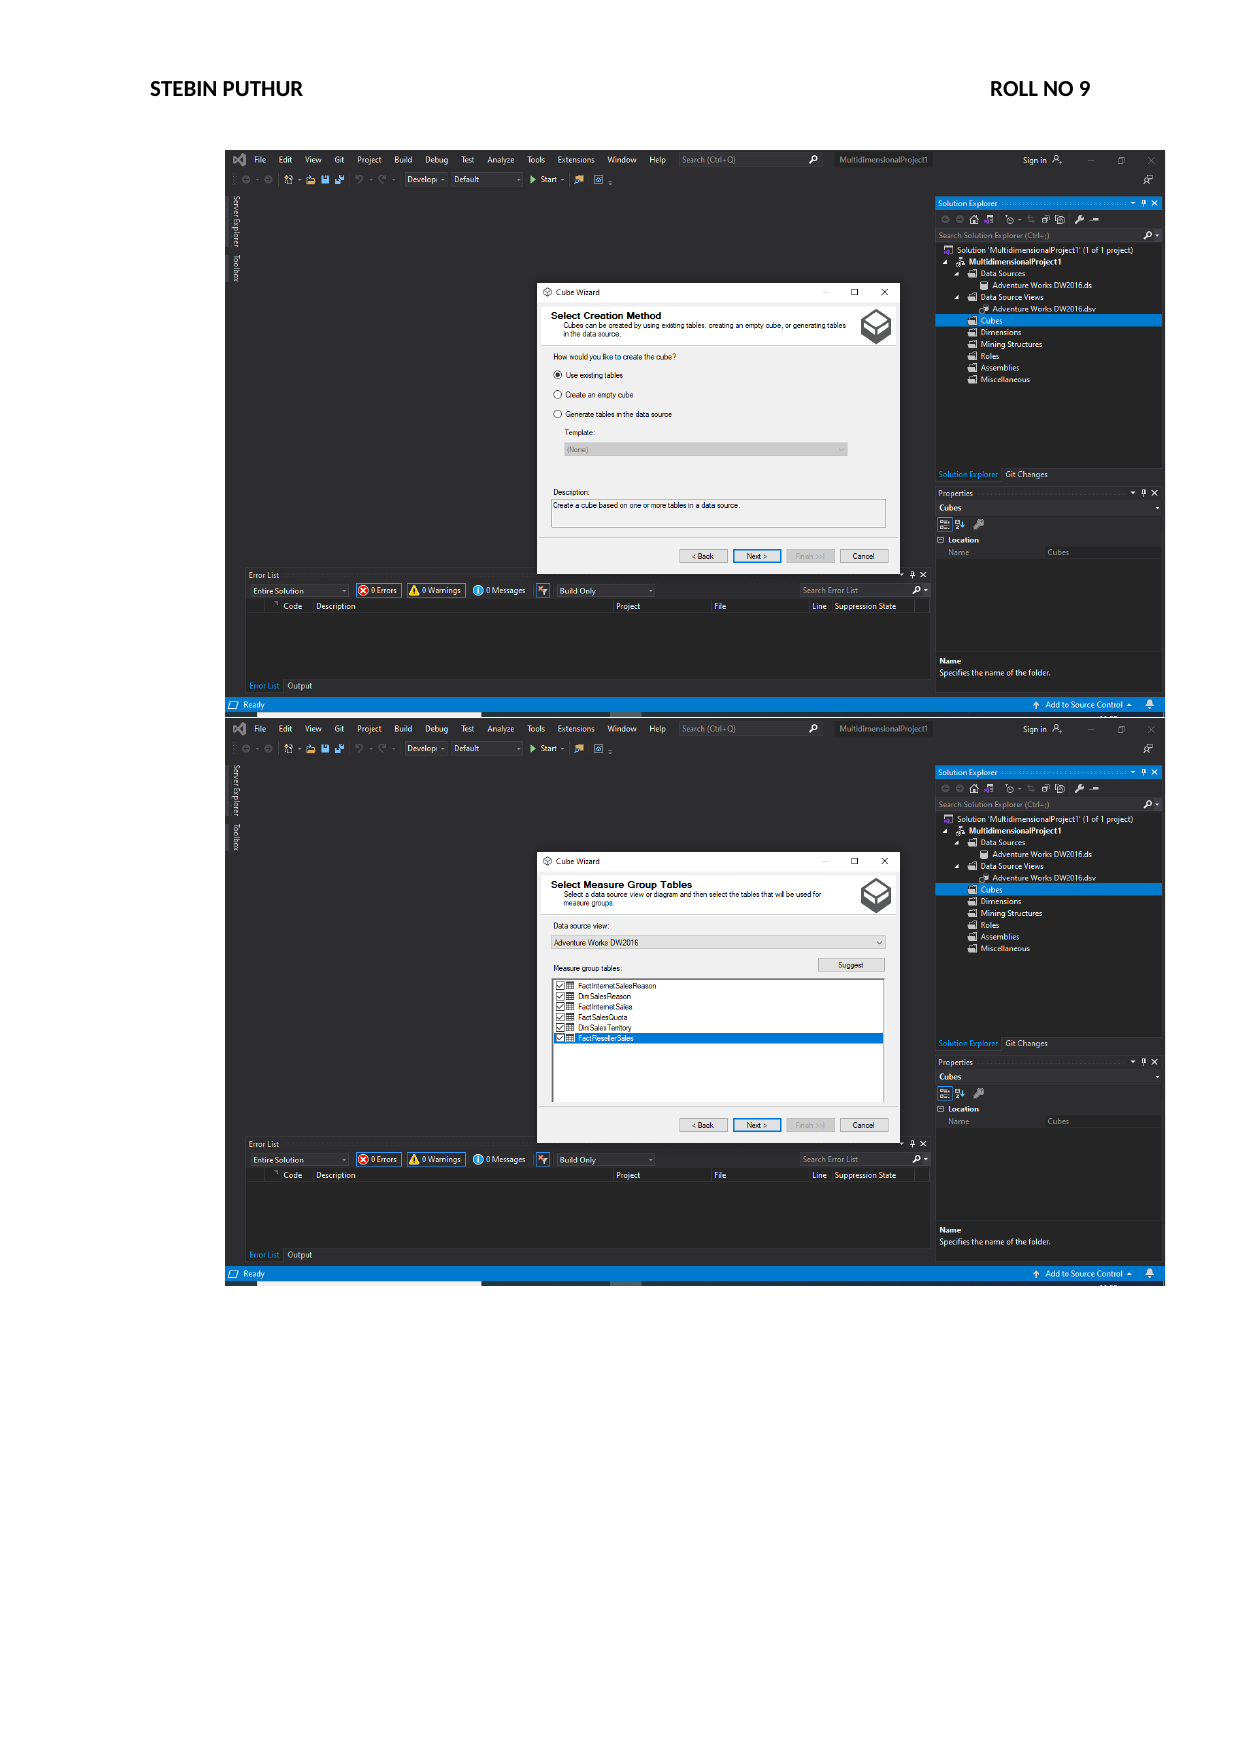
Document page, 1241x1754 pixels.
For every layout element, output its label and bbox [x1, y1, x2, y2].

picture [225, 718, 1166, 1286]
picture [225, 150, 1166, 717]
